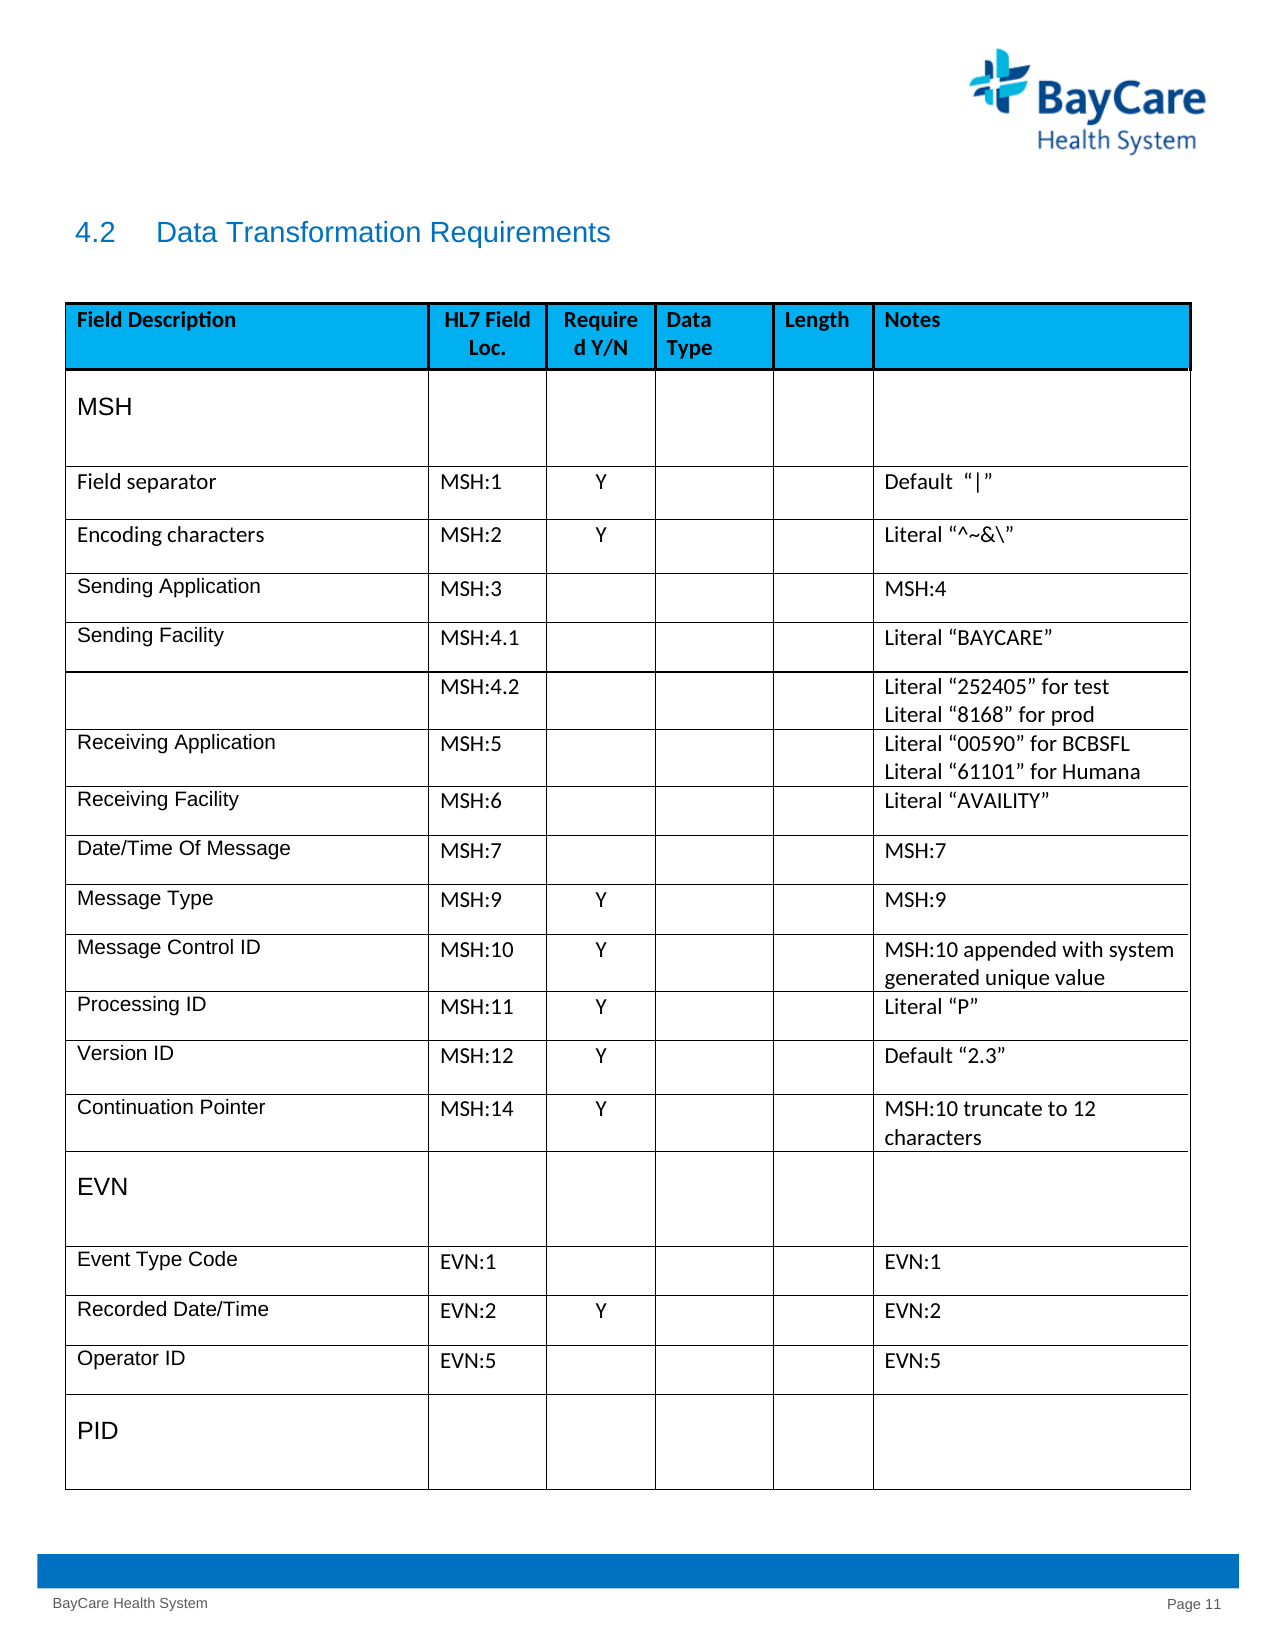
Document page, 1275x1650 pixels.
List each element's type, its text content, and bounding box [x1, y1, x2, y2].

table_header Length [775, 305, 872, 368]
table_cell Processing ID [66, 992, 428, 1040]
table_cell [774, 673, 873, 728]
table_cell [774, 836, 873, 884]
table_cell Date/Time Of Message [66, 836, 428, 884]
table_cell Default “|” [874, 466, 1190, 519]
table_cell Y [547, 1041, 655, 1093]
table_header Notes [875, 305, 1189, 368]
table_cell Version ID [66, 1041, 428, 1093]
table_cell [774, 1296, 873, 1345]
table_cell [774, 1041, 873, 1093]
subtitle 4.2 Data Transformation Requirements [75, 215, 1200, 249]
table_cell [774, 935, 873, 991]
table_cell Sending Application [66, 574, 428, 622]
table_cell [547, 623, 655, 671]
table_cell [774, 1395, 873, 1489]
table_cell PID [66, 1395, 428, 1489]
table_cell [774, 885, 873, 934]
table_header Field Description [66, 305, 427, 368]
table_cell MSH:1 [429, 467, 546, 519]
table_cell EVN:1 [429, 1247, 546, 1295]
table_cell MSH:3 [429, 574, 546, 622]
table_cell Y [547, 1296, 655, 1345]
table_cell [656, 935, 773, 991]
table_cell Event Type Code [66, 1247, 428, 1295]
table_cell [547, 673, 655, 728]
table_cell [656, 1395, 773, 1489]
table_cell [774, 574, 873, 622]
table_cell [547, 574, 655, 622]
table_header Data Type [657, 305, 772, 368]
table_cell [774, 520, 873, 573]
table_cell [656, 787, 773, 835]
table_cell Literal “BAYCARE” [874, 622, 1190, 671]
table_header Required Y/N [548, 305, 654, 368]
table_cell [429, 1152, 546, 1246]
table_cell Sending Facility [66, 623, 428, 671]
table_cell [874, 1394, 1190, 1489]
table_cell EVN:1 [874, 1246, 1190, 1295]
table_cell Literal “^~&\” [874, 519, 1190, 573]
table_cell MSH:12 [429, 1041, 546, 1093]
table_cell Y [547, 520, 655, 573]
table_cell MSH:11 [429, 992, 546, 1040]
table_cell [874, 368, 1190, 466]
table_cell [774, 1247, 873, 1295]
table_cell [547, 371, 655, 466]
table_cell Field separator [66, 467, 428, 519]
table_cell [547, 730, 655, 786]
table_cell MSH:10 [429, 935, 546, 991]
table_cell [547, 1395, 655, 1489]
table_cell [656, 371, 773, 466]
table_cell [774, 371, 873, 466]
table_cell Receiving Facility [66, 787, 428, 835]
table_cell Message Control ID [66, 935, 428, 991]
table_cell Literal “AVAILITY” [874, 786, 1190, 835]
table_cell Literal “00590” for BCBSFL Literal “61101” for Humana [874, 729, 1190, 786]
table_cell [774, 1346, 873, 1394]
table_cell [656, 1247, 773, 1295]
table_cell [874, 1151, 1190, 1246]
table_cell [656, 1041, 773, 1093]
table_cell Encoding characters [66, 520, 428, 573]
table_cell [656, 1296, 773, 1345]
table_cell EVN:5 [429, 1346, 546, 1394]
table_cell [774, 623, 873, 671]
table_cell MSH:4.2 [429, 673, 546, 728]
table_cell Message Type [66, 885, 428, 934]
table_cell [547, 1247, 655, 1295]
table_cell Y [547, 1095, 655, 1151]
table_cell [547, 1152, 655, 1246]
table_cell MSH:4 [874, 573, 1190, 622]
table_cell EVN [66, 1152, 428, 1246]
table_cell MSH:14 [429, 1095, 546, 1151]
table_cell Y [547, 885, 655, 934]
table_cell MSH:2 [429, 520, 546, 573]
table_cell [656, 730, 773, 786]
table_cell [774, 1152, 873, 1246]
table_cell [429, 371, 546, 466]
table_cell [429, 1395, 546, 1489]
table_cell [656, 673, 773, 728]
table_cell Operator ID [66, 1346, 428, 1394]
table_cell Literal “P” [874, 991, 1190, 1040]
table_cell [656, 992, 773, 1040]
table_cell [656, 1095, 773, 1151]
table_cell MSH:4.1 [429, 623, 546, 671]
table_cell [656, 574, 773, 622]
table_cell [547, 836, 655, 884]
table_cell [656, 467, 773, 519]
picture [951, 37, 1233, 168]
table_cell MSH:10 truncate to 12 characters [874, 1094, 1190, 1151]
table_header HL7 Field Loc. [430, 305, 545, 368]
table_cell Literal “252405” for test Literal “8168” for prod [874, 671, 1190, 728]
table_cell [547, 787, 655, 835]
table_cell [774, 992, 873, 1040]
table_cell MSH:6 [429, 787, 546, 835]
table_cell EVN:2 [429, 1296, 546, 1345]
table_cell [774, 787, 873, 835]
table_cell [656, 623, 773, 671]
table_cell Recorded Date/Time [66, 1296, 428, 1345]
table_cell MSH:9 [874, 884, 1190, 934]
table_cell [656, 1152, 773, 1246]
table_cell MSH [66, 371, 428, 466]
table_cell MSH:7 [429, 836, 546, 884]
table_cell MSH:5 [429, 730, 546, 786]
table_cell Y [547, 467, 655, 519]
table_cell Y [547, 992, 655, 1040]
table_cell [656, 885, 773, 934]
table_cell Continuation Pointer [66, 1095, 428, 1151]
table_cell Receiving Application [66, 730, 428, 786]
table_cell [656, 520, 773, 573]
table_cell [547, 1346, 655, 1394]
table_cell [656, 836, 773, 884]
table_cell [66, 673, 428, 728]
table_cell [774, 467, 873, 519]
table_cell MSH:10 appended with system generated unique value [874, 934, 1190, 991]
table_cell EVN:2 [874, 1295, 1190, 1345]
table_cell [656, 1346, 773, 1394]
table_cell Y [547, 935, 655, 991]
table_cell [774, 730, 873, 786]
table_cell Default “2.3” [874, 1040, 1190, 1093]
table_cell [774, 1095, 873, 1151]
table_cell MSH:7 [874, 835, 1190, 884]
table_cell EVN:5 [874, 1345, 1190, 1394]
table_cell MSH:9 [429, 885, 546, 934]
